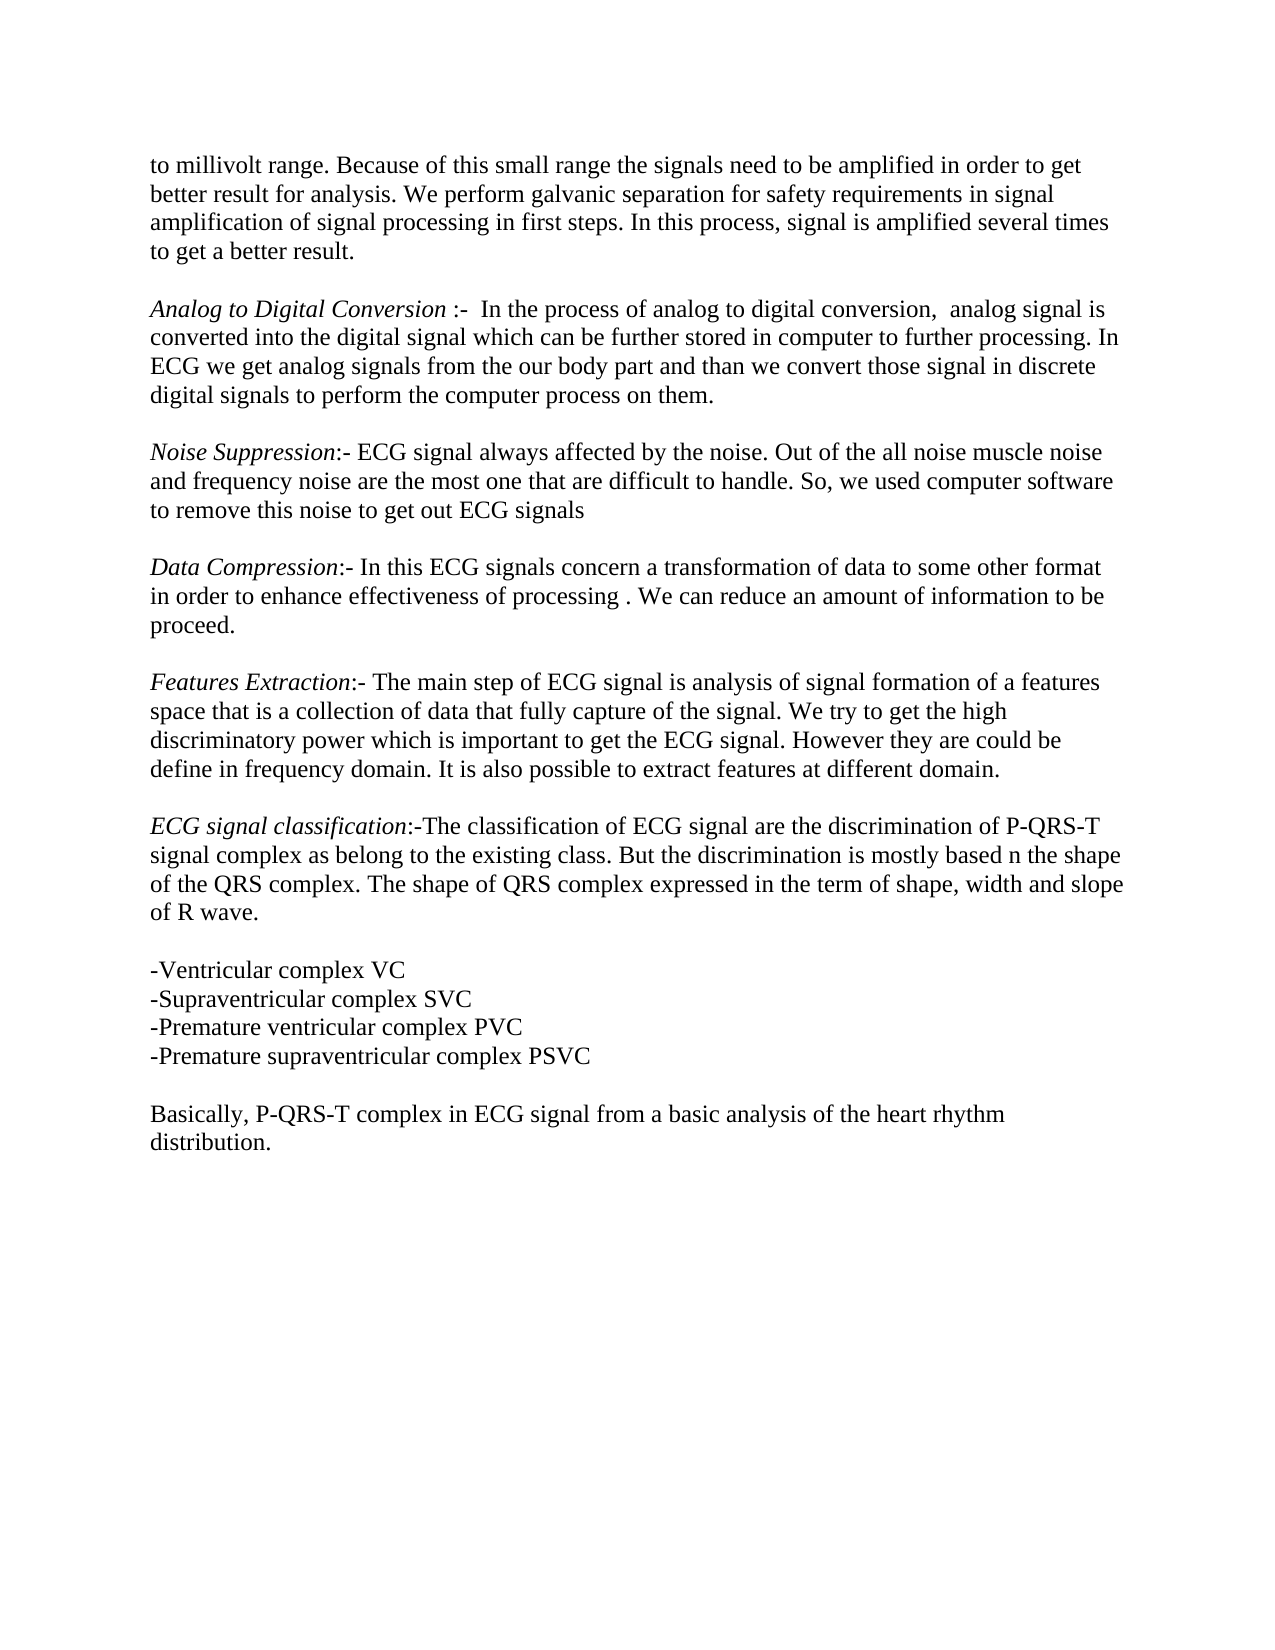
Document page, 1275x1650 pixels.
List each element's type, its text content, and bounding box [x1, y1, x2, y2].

text Basically, P-QRS-T complex in ECG signal from a basic analysis of the heart rhythm distribution. [150, 1099, 1125, 1156]
text Data Compression:- In this ECG signals concern a transformation of data to some other format in order to enhance effectiveness of processing . We can reduce an amount of information to be proceed. [150, 552, 1125, 639]
text Analog to Digital Conversion :- In the process of analog to digital conversion, analog signal is converted into the digital signal which can be further stored in computer to further processing. In ECG we get analog signals from the our body part and than we convert those signal in discrete digital signals to perform the computer process on them. [150, 294, 1125, 409]
text Features Extraction:- The main step of ECG signal is analysis of signal formation of a features space that is a collection of data that fully capture of the signal. We try to get the high discriminatory power which is important to get the ECG signal. However they are could be define in frequency domain. It is also possible to extract features at different domain. [150, 667, 1125, 782]
text -Premature ventricular complex PVC [150, 1012, 1125, 1041]
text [150, 150, 1125, 265]
text Noise Suppression:- ECG signal always affected by the noise. Out of the all noise muscle noise and frequency noise are the most one that are difficult to handle. So, we used computer software to remove this noise to get out ECG signals [150, 437, 1125, 524]
text -Supraventricular complex SVC [150, 984, 1125, 1012]
text -Premature supraventricular complex PSVC [150, 1041, 1125, 1070]
text -Ventricular complex VC [150, 955, 1125, 984]
text ECG signal classification:-The classification of ECG signal are the discrimination of P-QRS-T signal complex as belong to the existing class. But the discrimination is mostly based n the shape of the QRS complex. The shape of QRS complex expressed in the term of shape, width and slope of R wave. [150, 811, 1125, 926]
